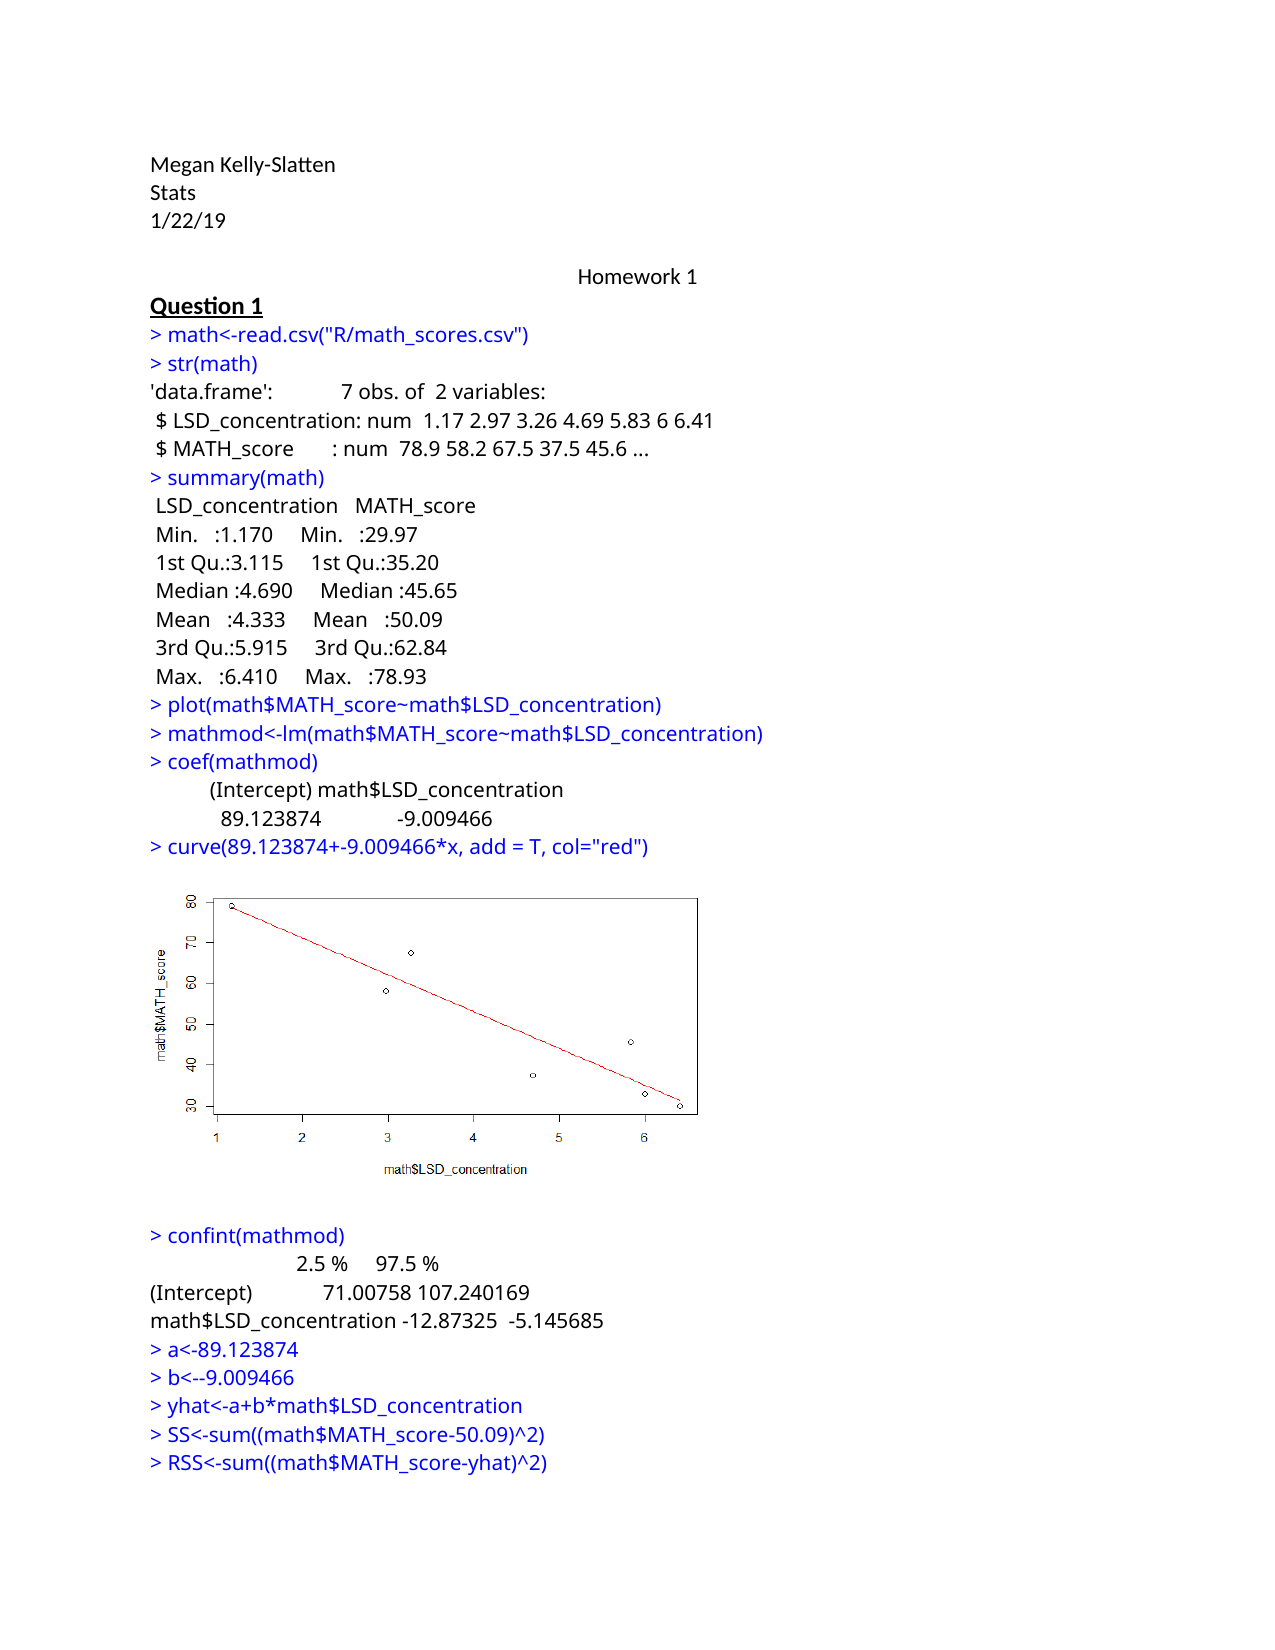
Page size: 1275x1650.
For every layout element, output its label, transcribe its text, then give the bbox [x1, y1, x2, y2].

text Homework 1 [150, 262, 1125, 290]
text Stats [150, 178, 1125, 206]
text 1/22/19 [150, 206, 1125, 234]
text Megan Kelly-Slatten [150, 150, 1125, 178]
text Question 1 [150, 290, 1125, 321]
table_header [141, 321, 1275, 1489]
picture [150, 889, 708, 1193]
